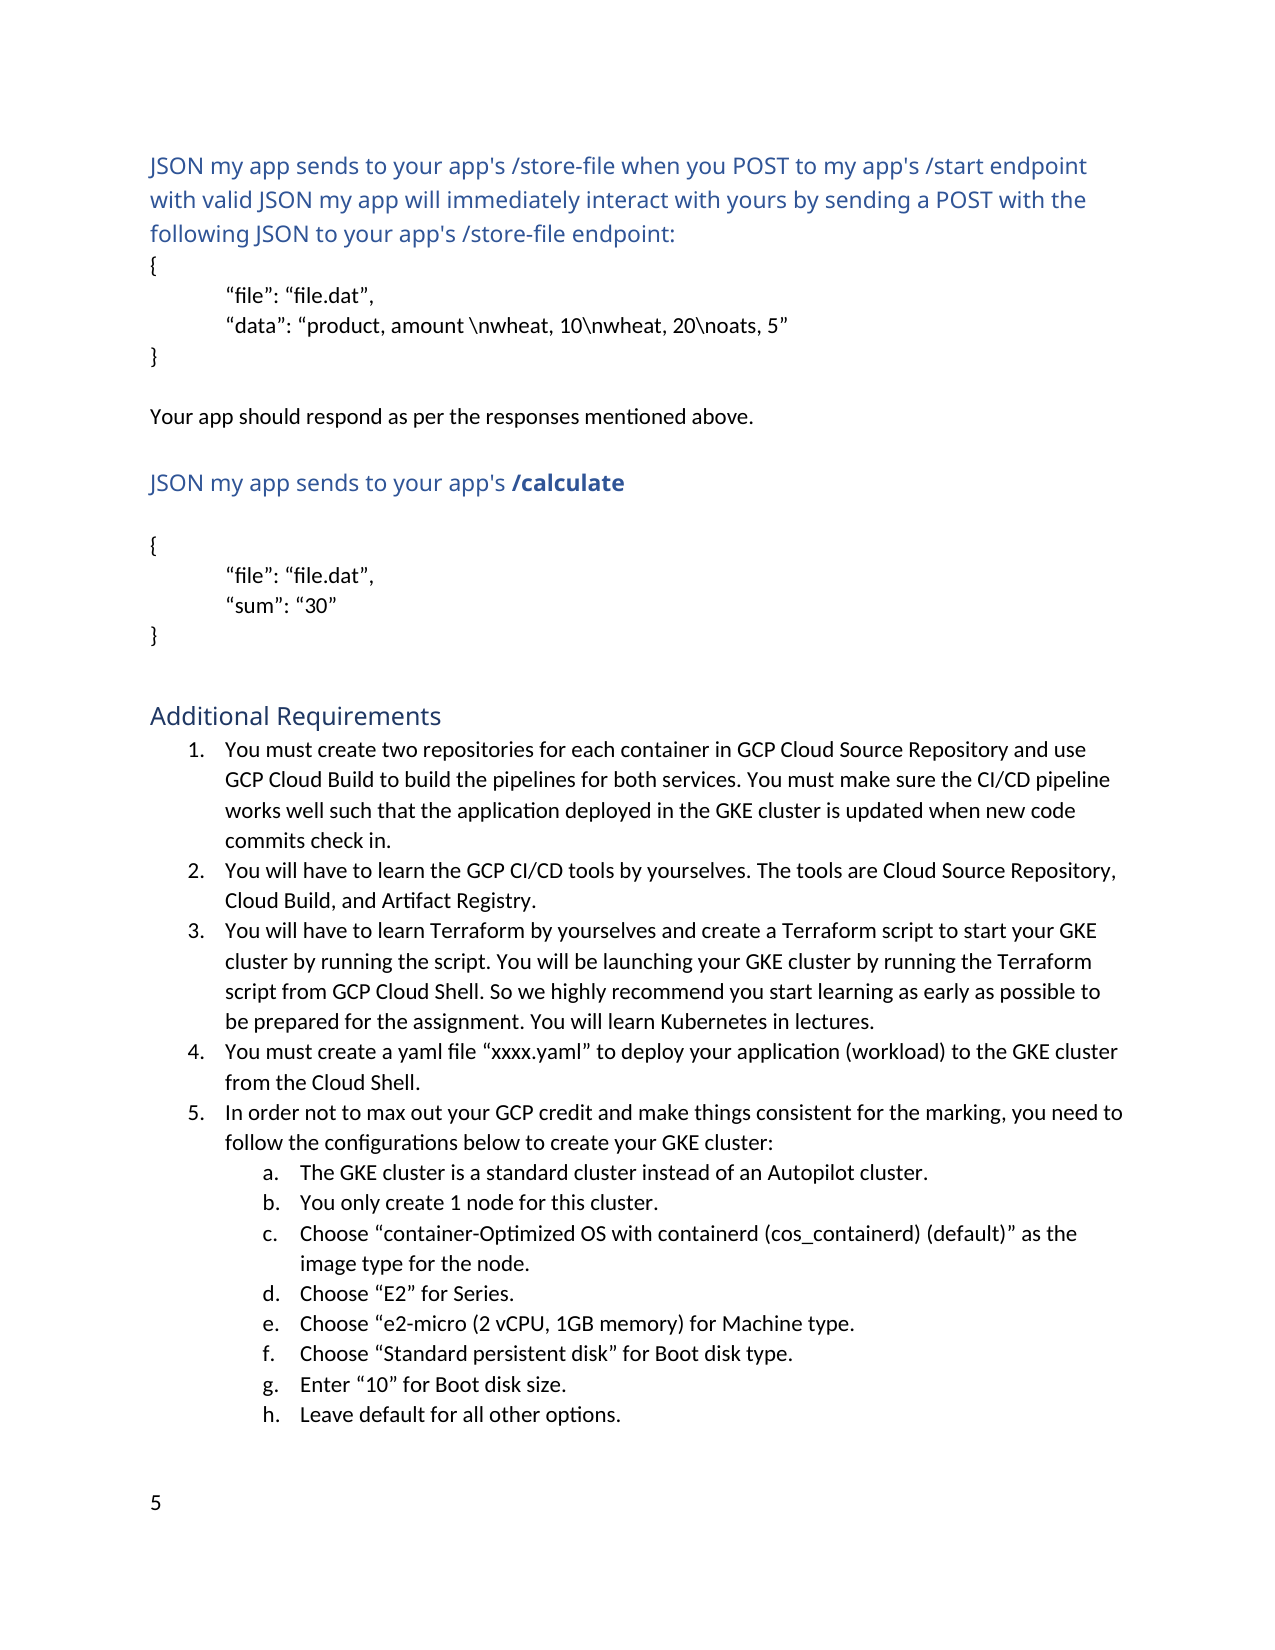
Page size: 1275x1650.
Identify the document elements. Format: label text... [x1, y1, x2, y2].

text “file”: “file.dat”, [150, 561, 1125, 589]
list Enter “10” for Boot disk size. [262, 1370, 1125, 1398]
text { “file”: “file.dat”, [150, 251, 1125, 309]
subtitle JSON my app sends to your app's /calculate [150, 467, 1125, 498]
list Choose “container-Optimized OS with containerd (cos_containerd) (default)” as the image type for the node. [262, 1219, 1125, 1277]
list The GKE cluster is a standard cluster instead of an Autopilot cluster. [262, 1158, 1125, 1186]
list You must create a yaml file “xxxx.yaml” to deploy your application (workload) to the GKE cluster from the Cloud Shell. [187, 1037, 1125, 1096]
list In order not to max out your GCP credit and make things consistent for the marking, you need to follow the configurations below to create your GKE cluster: [187, 1098, 1125, 1156]
text “data”: “product, amount \nwheat, 10\nwheat, 20\noats, 5” [150, 312, 1125, 340]
subtitle Additional Requirements [150, 698, 1125, 733]
list You only create 1 node for this cluster. [262, 1188, 1125, 1216]
subtitle JSON my app sends to your app's /store-file when you POST to my app's /start endpoint with valid JSON my app will immediately interact with yours by sending a POST with the following JSON to your app's /store-file endpoint: [150, 150, 1125, 249]
list Choose “Standard persistent disk” for Boot disk type. [262, 1339, 1125, 1367]
list Choose “E2” for Series. [262, 1279, 1125, 1307]
text “sum”: “30” [150, 591, 1125, 619]
text Your app should respond as per the responses mentioned above. [150, 402, 1125, 430]
list You must create two repositories for each container in GCP Cloud Source Repository and use GCP Cloud Build to build the pipelines for both services. You must make sure the CI/CD pipeline works well such that the application deployed in the GKE cluster is updated when new code commits check in. [187, 735, 1125, 854]
text { [150, 531, 1125, 559]
text } [150, 342, 1125, 370]
list You will have to learn Terraform by yourselves and create a Terraform script to start your GKE cluster by running the script. You will be launching your GKE cluster by running the Terraform script from GCP Cloud Shell. So we highly recommend you start learning as early as possible to be prepared for the assignment. You will learn Kubernetes in lectures. [187, 917, 1125, 1035]
list Leave default for all other options. [262, 1400, 1125, 1428]
text } [150, 621, 1125, 649]
list You will have to learn the GCP CI/CD tools by yourselves. The tools are Cloud Source Repository, Cloud Build, and Artifact Registry. [187, 856, 1125, 914]
list Choose “e2-micro (2 vCPU, 1GB memory) for Machine type. [262, 1309, 1125, 1337]
